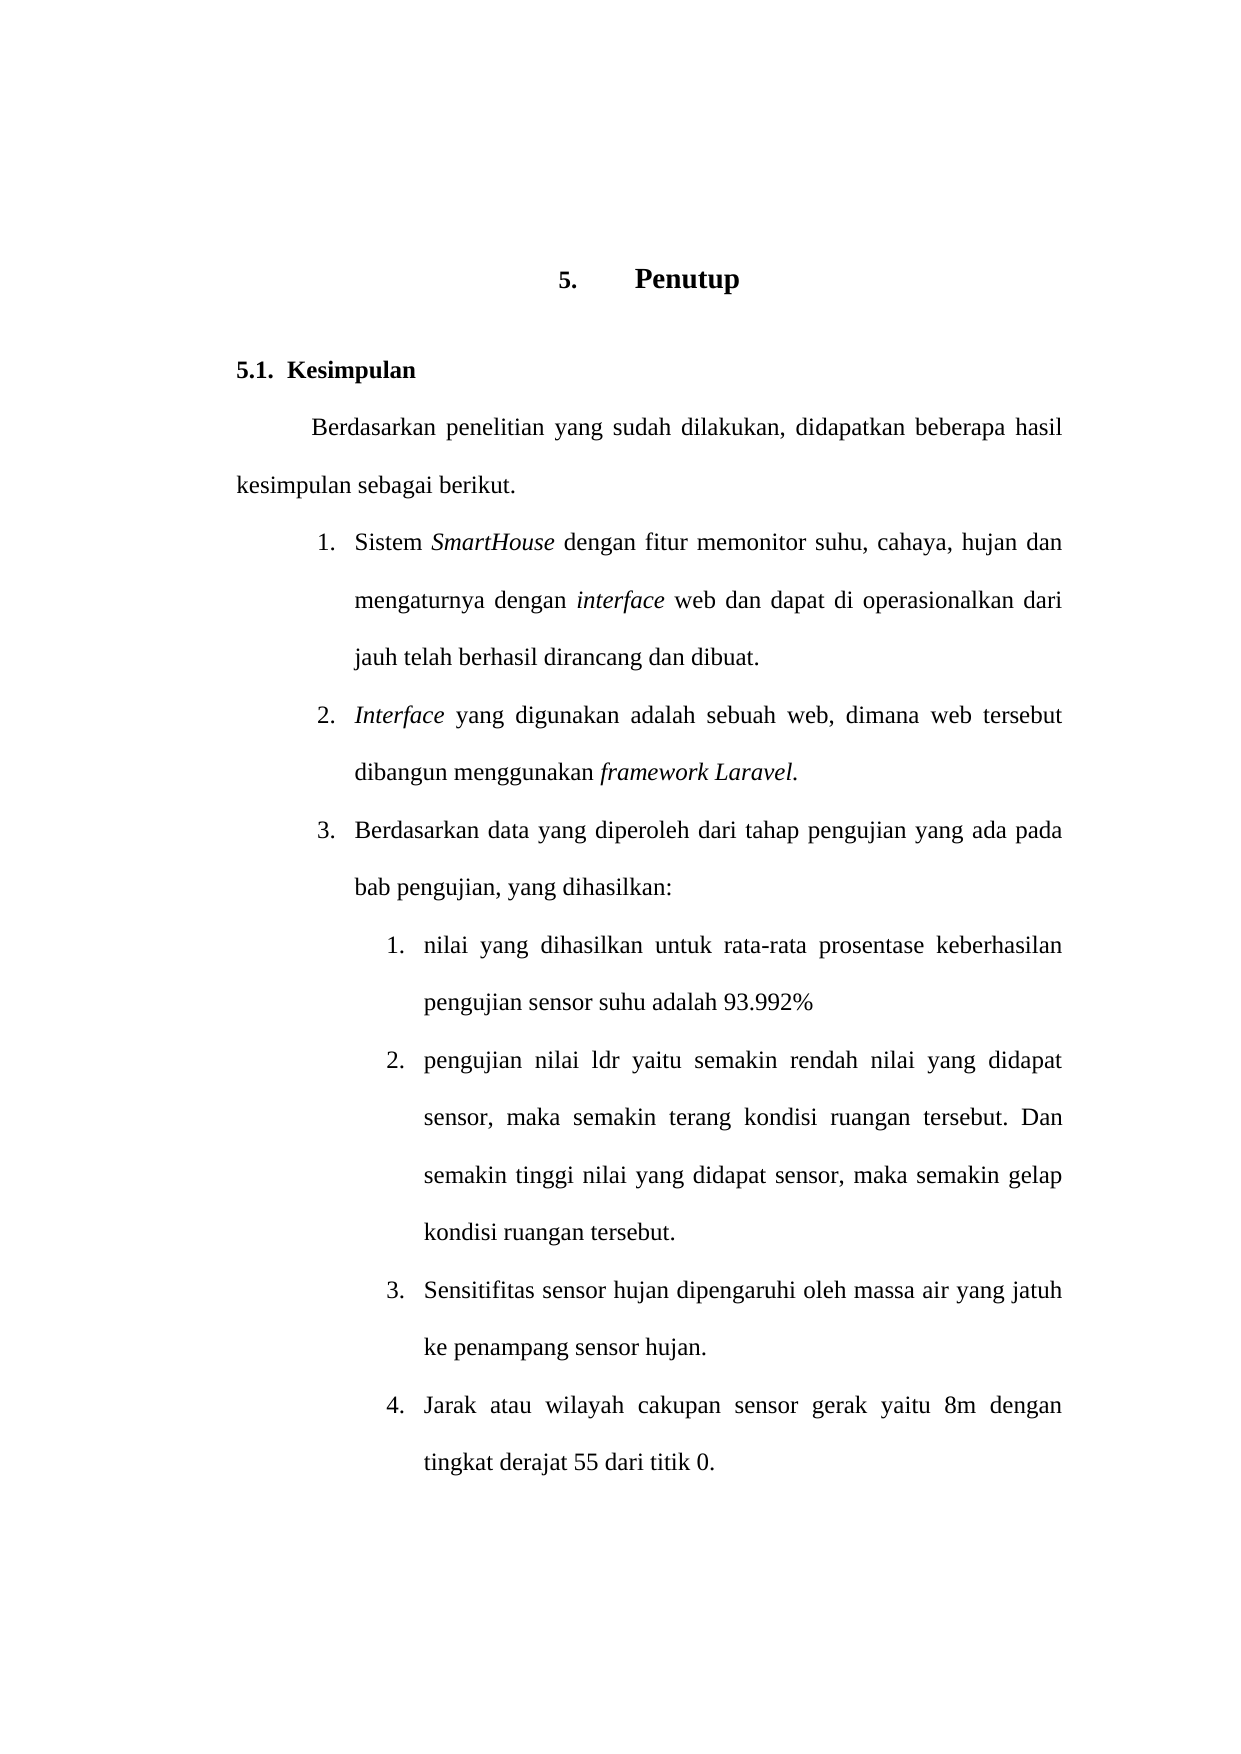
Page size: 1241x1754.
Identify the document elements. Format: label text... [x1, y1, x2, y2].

subtitle Penutup [235, 261, 1063, 295]
subtitle Kesimpulan [236, 355, 1063, 383]
list Interface yang digunakan adalah sebuah web, dimana web tersebut dibangun menggunakan framework Laravel. [317, 700, 1063, 786]
list Sensitifitas sensor hujan dipengaruhi oleh massa air yang jatuh ke penampang sensor hujan. [386, 1275, 1063, 1361]
list Sistem SmartHouse dengan fitur memonitor suhu, cahaya, hujan dan mengaturnya dengan interface web dan dapat di operasionalkan dari jauh telah berhasil dirancang dan dibuat. [317, 527, 1063, 671]
list pengujian nilai ldr yaitu semakin rendah nilai yang didapat sensor, maka semakin terang kondisi ruangan tersebut. Dan semakin tinggi nilai yang didapat sensor, maka semakin gelap kondisi ruangan tersebut. [386, 1045, 1063, 1246]
list Berdasarkan data yang diperoleh dari tahap pengujian yang ada pada bab pengujian, yang dihasilkan: [317, 815, 1063, 901]
text Berdasarkan penelitian yang sudah dilakukan, didapatkan beberapa hasil kesimpulan sebagai berikut. [236, 412, 1063, 498]
list Jarak atau wilayah cakupan sensor gerak yaitu 8m dengan tingkat derajat 55 dari titik 0. [386, 1390, 1063, 1476]
list nilai yang dihasilkan untuk rata-rata prosentase keberhasilan pengujian sensor suhu adalah 93.992% [386, 930, 1063, 1016]
